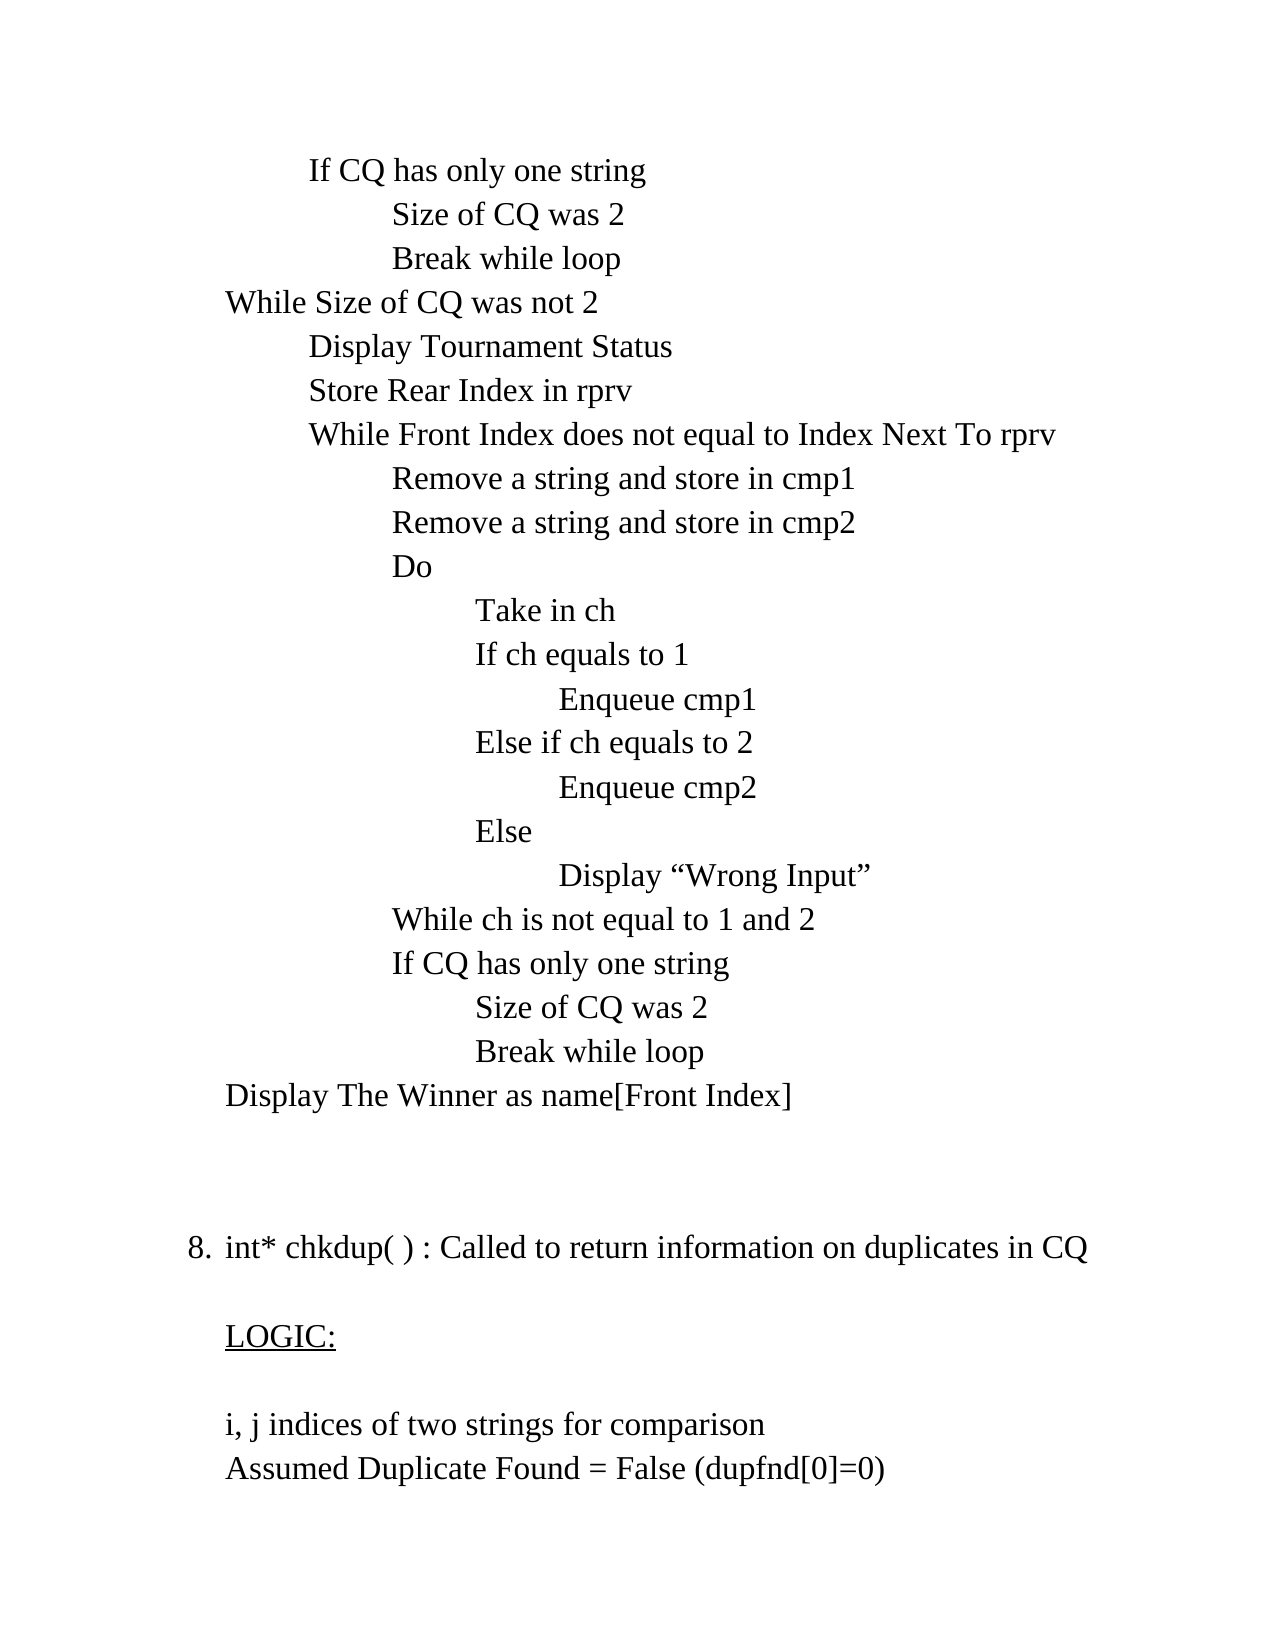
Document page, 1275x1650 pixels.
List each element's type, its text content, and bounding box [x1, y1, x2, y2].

list While ch is not equal to 1 and 2 [225, 899, 1125, 937]
list Display The Winner as name[Front Index] [225, 1075, 1125, 1114]
list int* chkdup( ) : Called to return information on duplicates in CQ [187, 1228, 1125, 1266]
list Display “Wrong Input” [225, 855, 1125, 893]
list Else [225, 811, 1125, 849]
list Store Rear Index in rprv [225, 370, 1125, 409]
list Display Tournament Status [225, 326, 1125, 364]
list Take in ch [225, 591, 1125, 629]
list Size of CQ was 2 [225, 194, 1125, 232]
list Assumed Duplicate Found = False (dupfnd[0]=0) [225, 1448, 1125, 1486]
list Do [225, 547, 1125, 585]
list Size of CQ was 2 [225, 987, 1125, 1026]
list LOGIC: [225, 1316, 1125, 1354]
list While Size of CQ was not 2 [225, 282, 1125, 321]
list Else if ch equals to 2 [225, 723, 1125, 761]
list i, j indices of two strings for comparison [225, 1404, 1125, 1442]
list Enqueue cmp1 [225, 679, 1125, 717]
list While Front Index does not equal to Index Next To rprv [225, 414, 1125, 453]
list Enqueue cmp2 [225, 767, 1125, 805]
list Break while loop [225, 1031, 1125, 1069]
list If CQ has only one string [225, 943, 1125, 981]
list If CQ has only one string [225, 150, 1125, 188]
list Remove a string and store in cmp2 [225, 502, 1125, 541]
list Break while loop [225, 238, 1125, 276]
list If ch equals to 1 [225, 635, 1125, 673]
list Remove a string and store in cmp1 [225, 458, 1125, 497]
